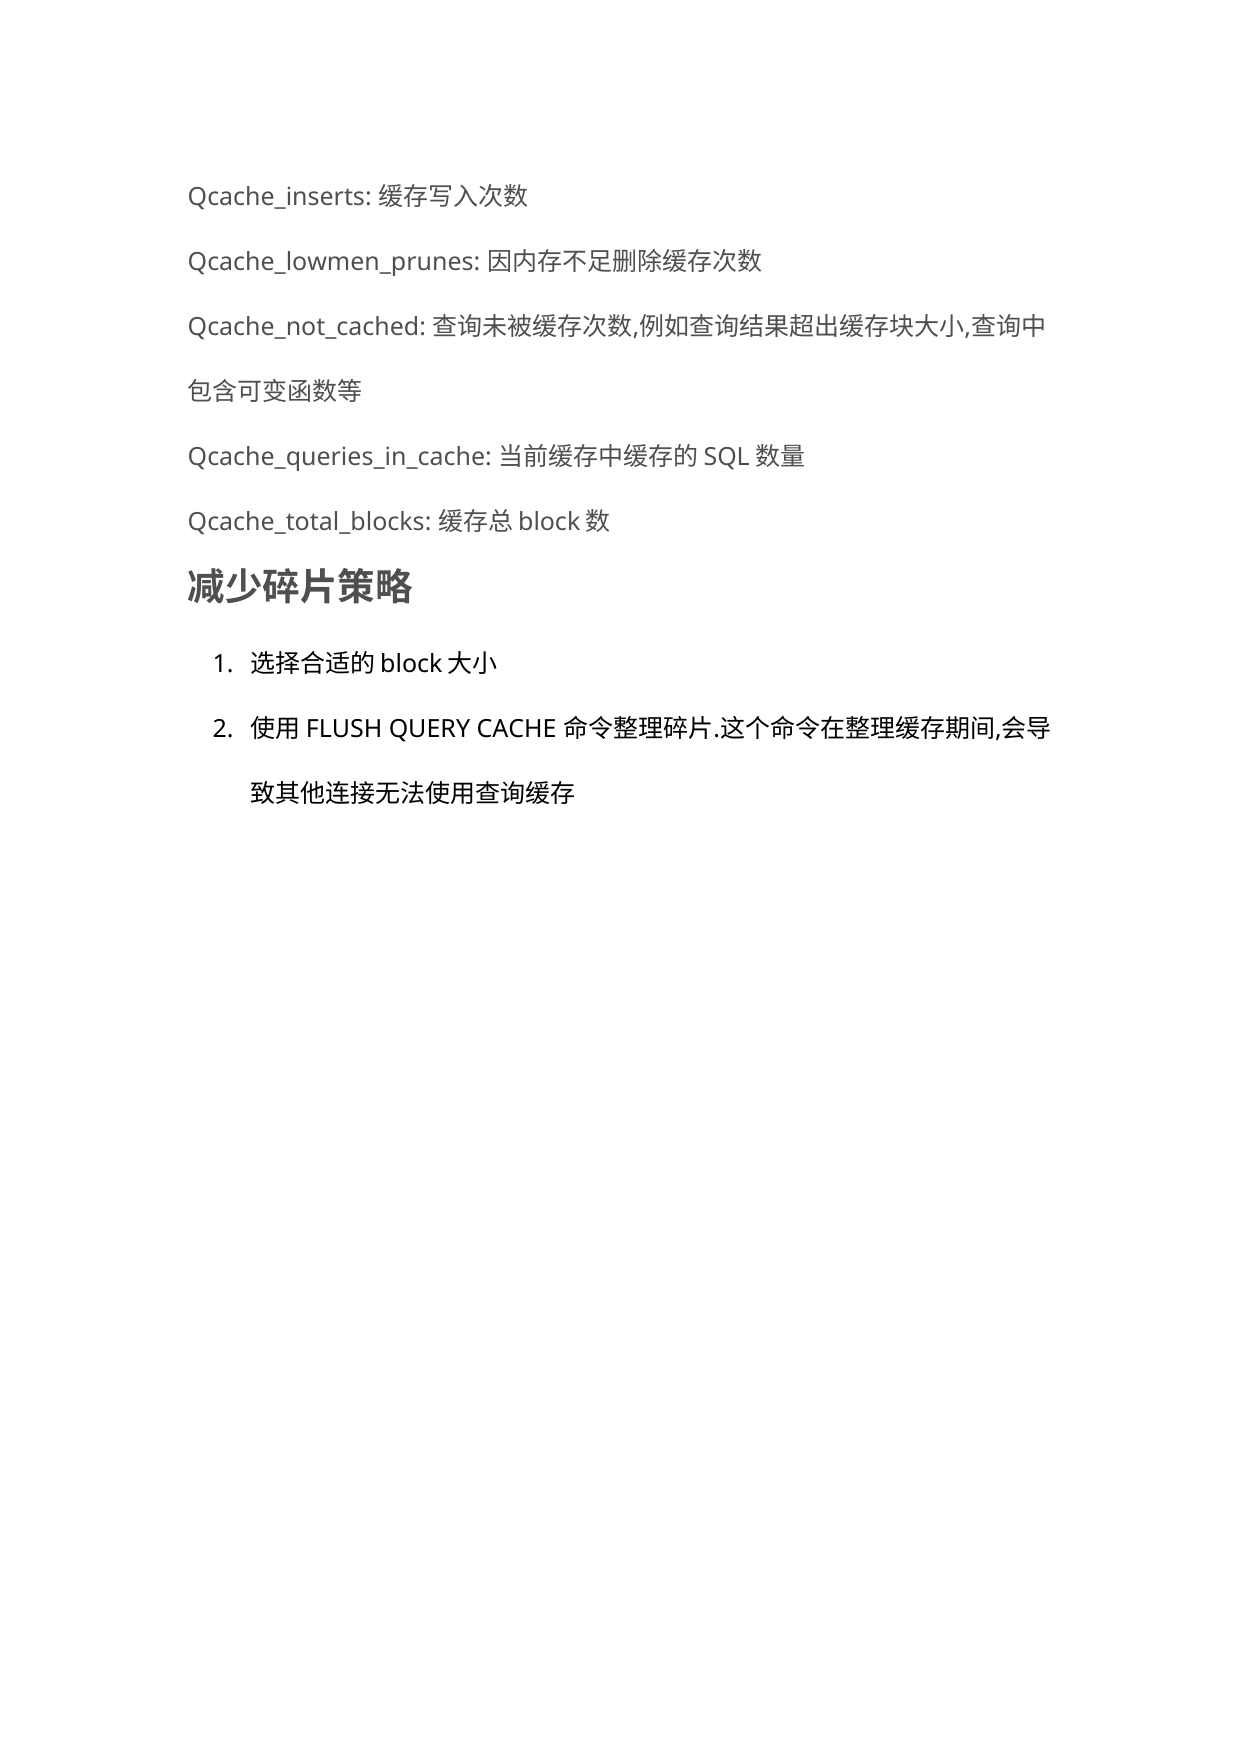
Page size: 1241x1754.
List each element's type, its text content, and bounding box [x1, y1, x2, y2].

list 选择合适的block大小 [212, 629, 1053, 694]
text 减少碎片策略 [187, 552, 1053, 617]
list 使用 FLUSH QUERY CACHE 命令整理碎片.这个命令在整理缓存期间,会导致其他连接无法使用查询缓存 PS: 清空缓存的命令式 RESET QUERY CACHE [212, 694, 1053, 824]
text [187, 162, 1053, 552]
